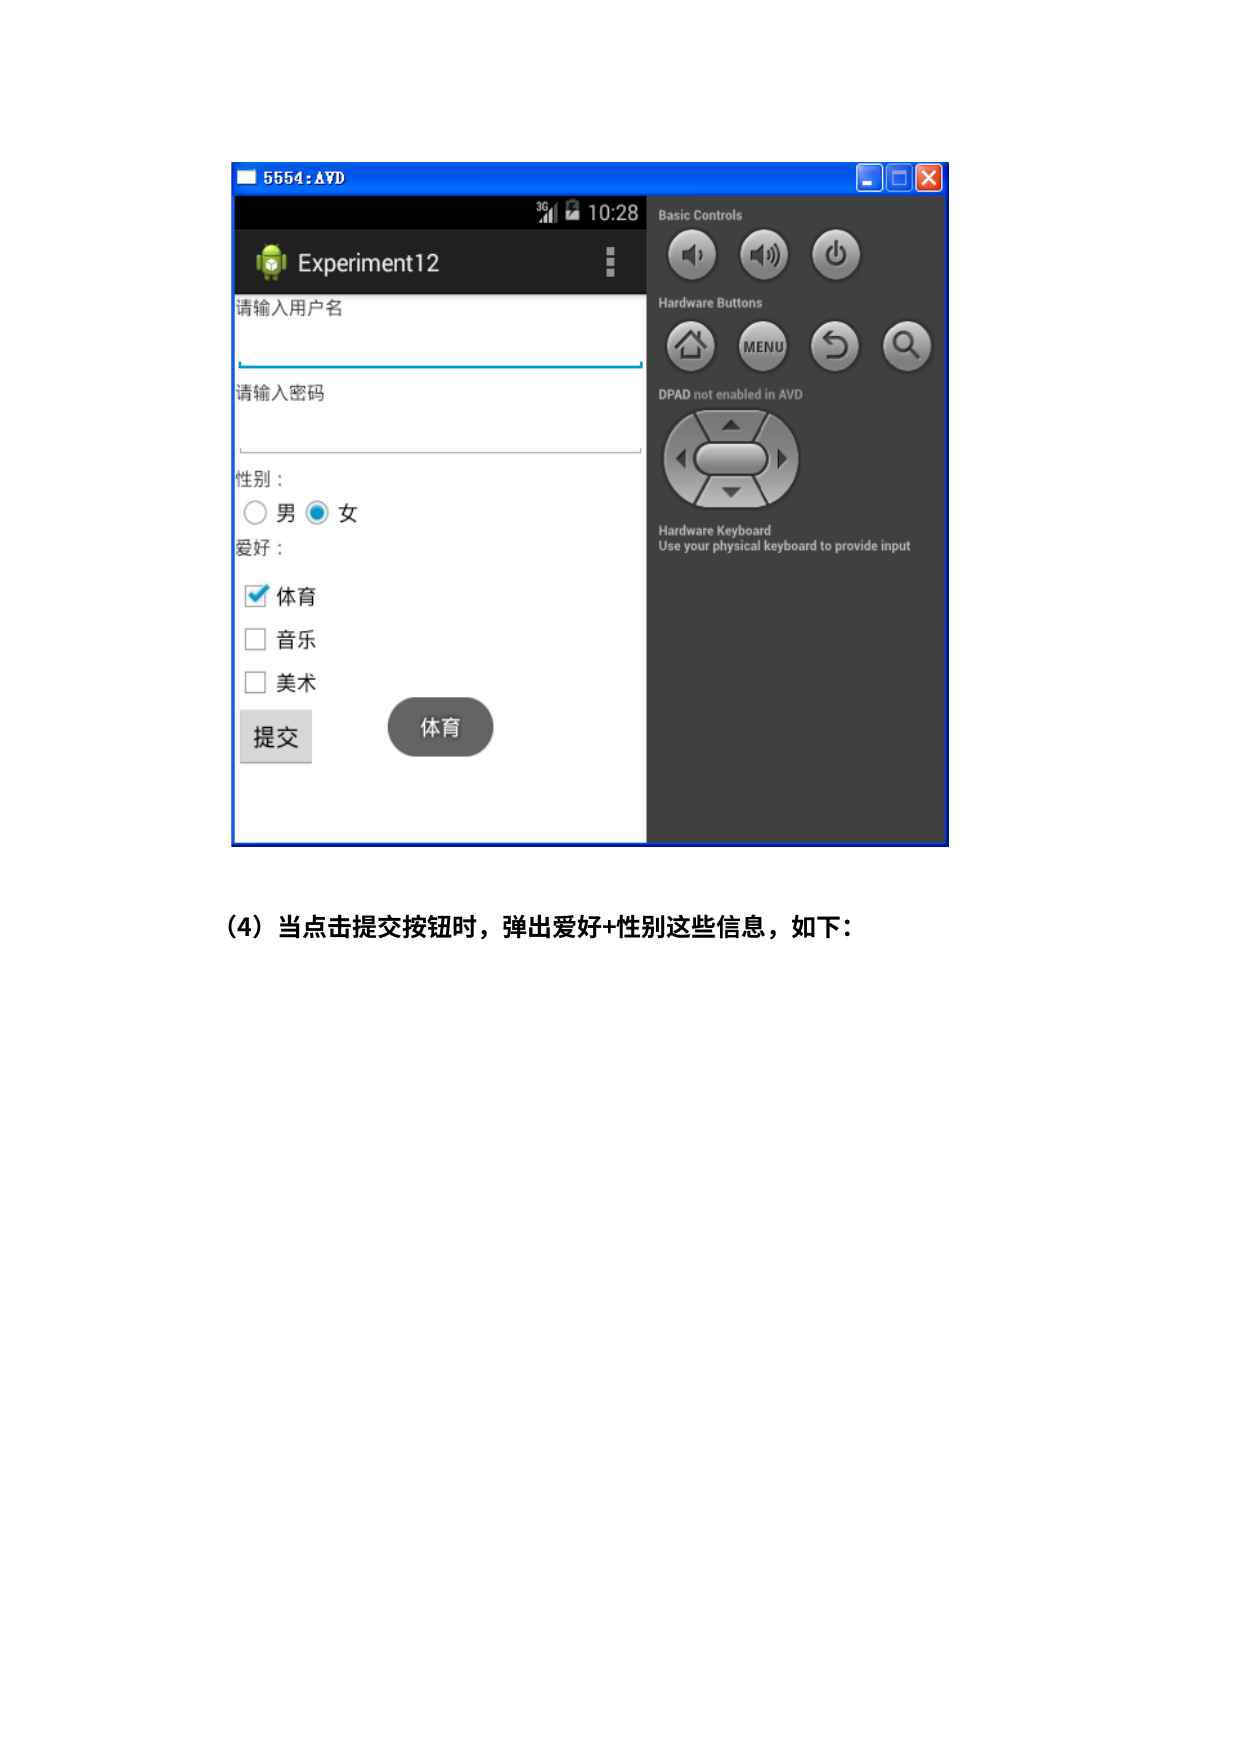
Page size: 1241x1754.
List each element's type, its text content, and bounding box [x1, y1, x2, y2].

picture [231, 162, 949, 847]
text （4）当点击提交按钮时，弹出爱好+性别这些信息，如下： [187, 893, 1053, 958]
